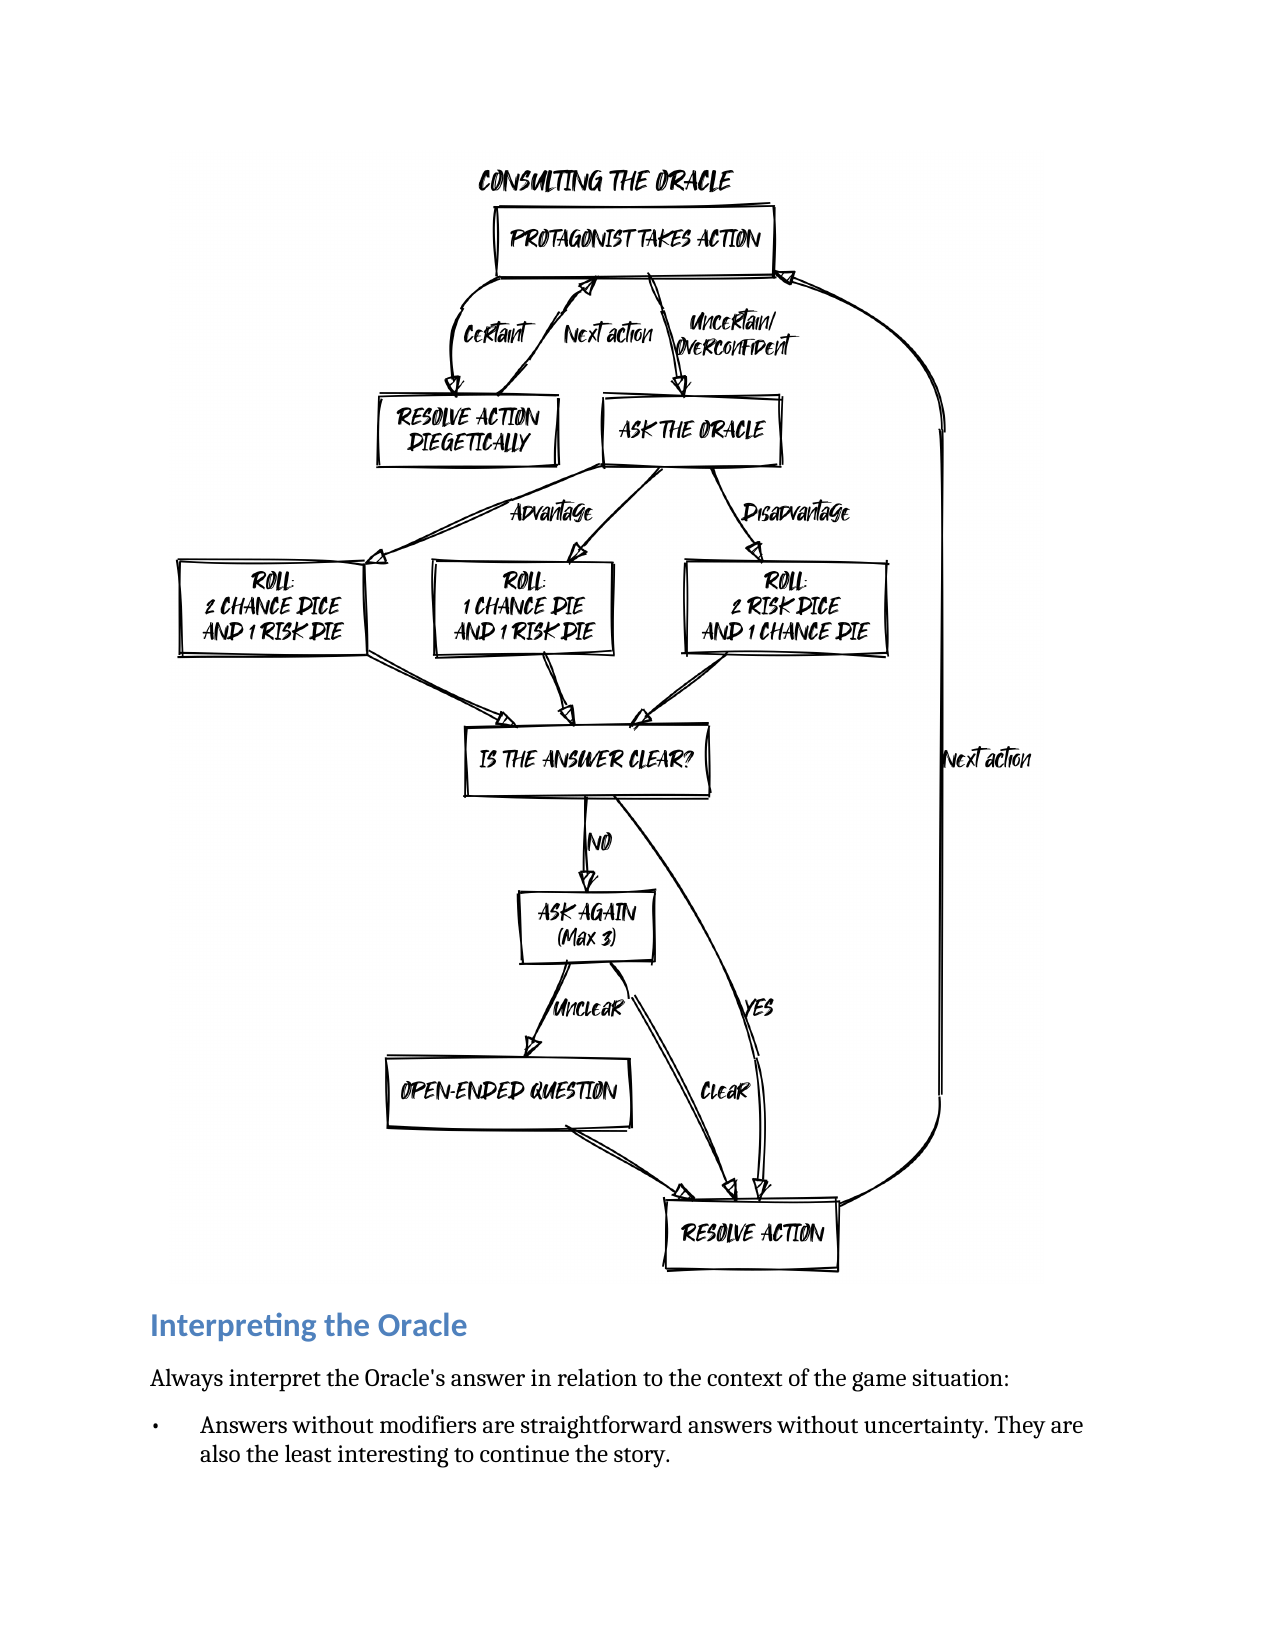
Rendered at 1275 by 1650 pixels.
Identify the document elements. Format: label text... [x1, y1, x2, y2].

subtitle Interpreting the Oracle [150, 1304, 1125, 1345]
picture [168, 150, 1044, 1284]
list Answers without modifiers are straightforward answers without uncertainty. They are also the least interesting to continue the story. [150, 1411, 1125, 1469]
text Always interpret the Oracle's answer in relation to the context of the game situation: [150, 1364, 1125, 1393]
